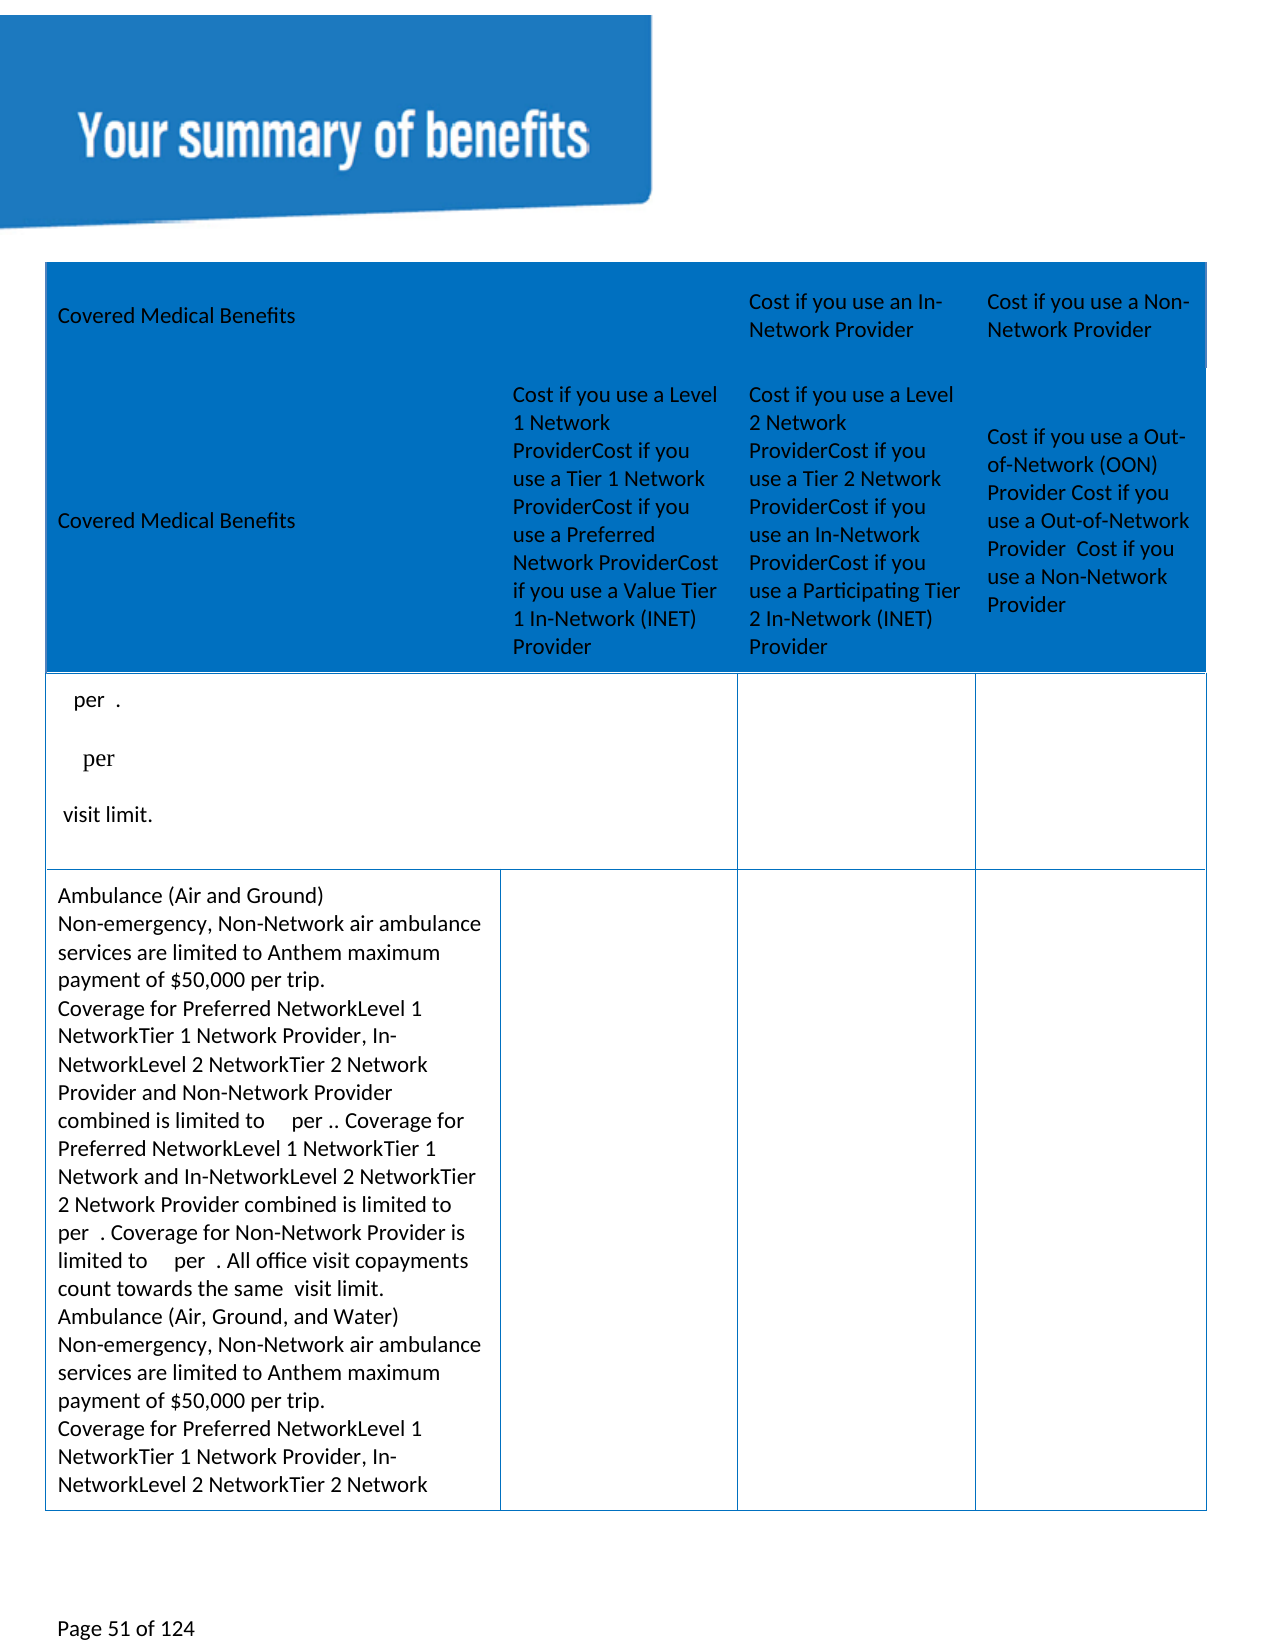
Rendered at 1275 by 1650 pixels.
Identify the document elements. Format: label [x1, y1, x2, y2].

picture [0, 15, 655, 235]
